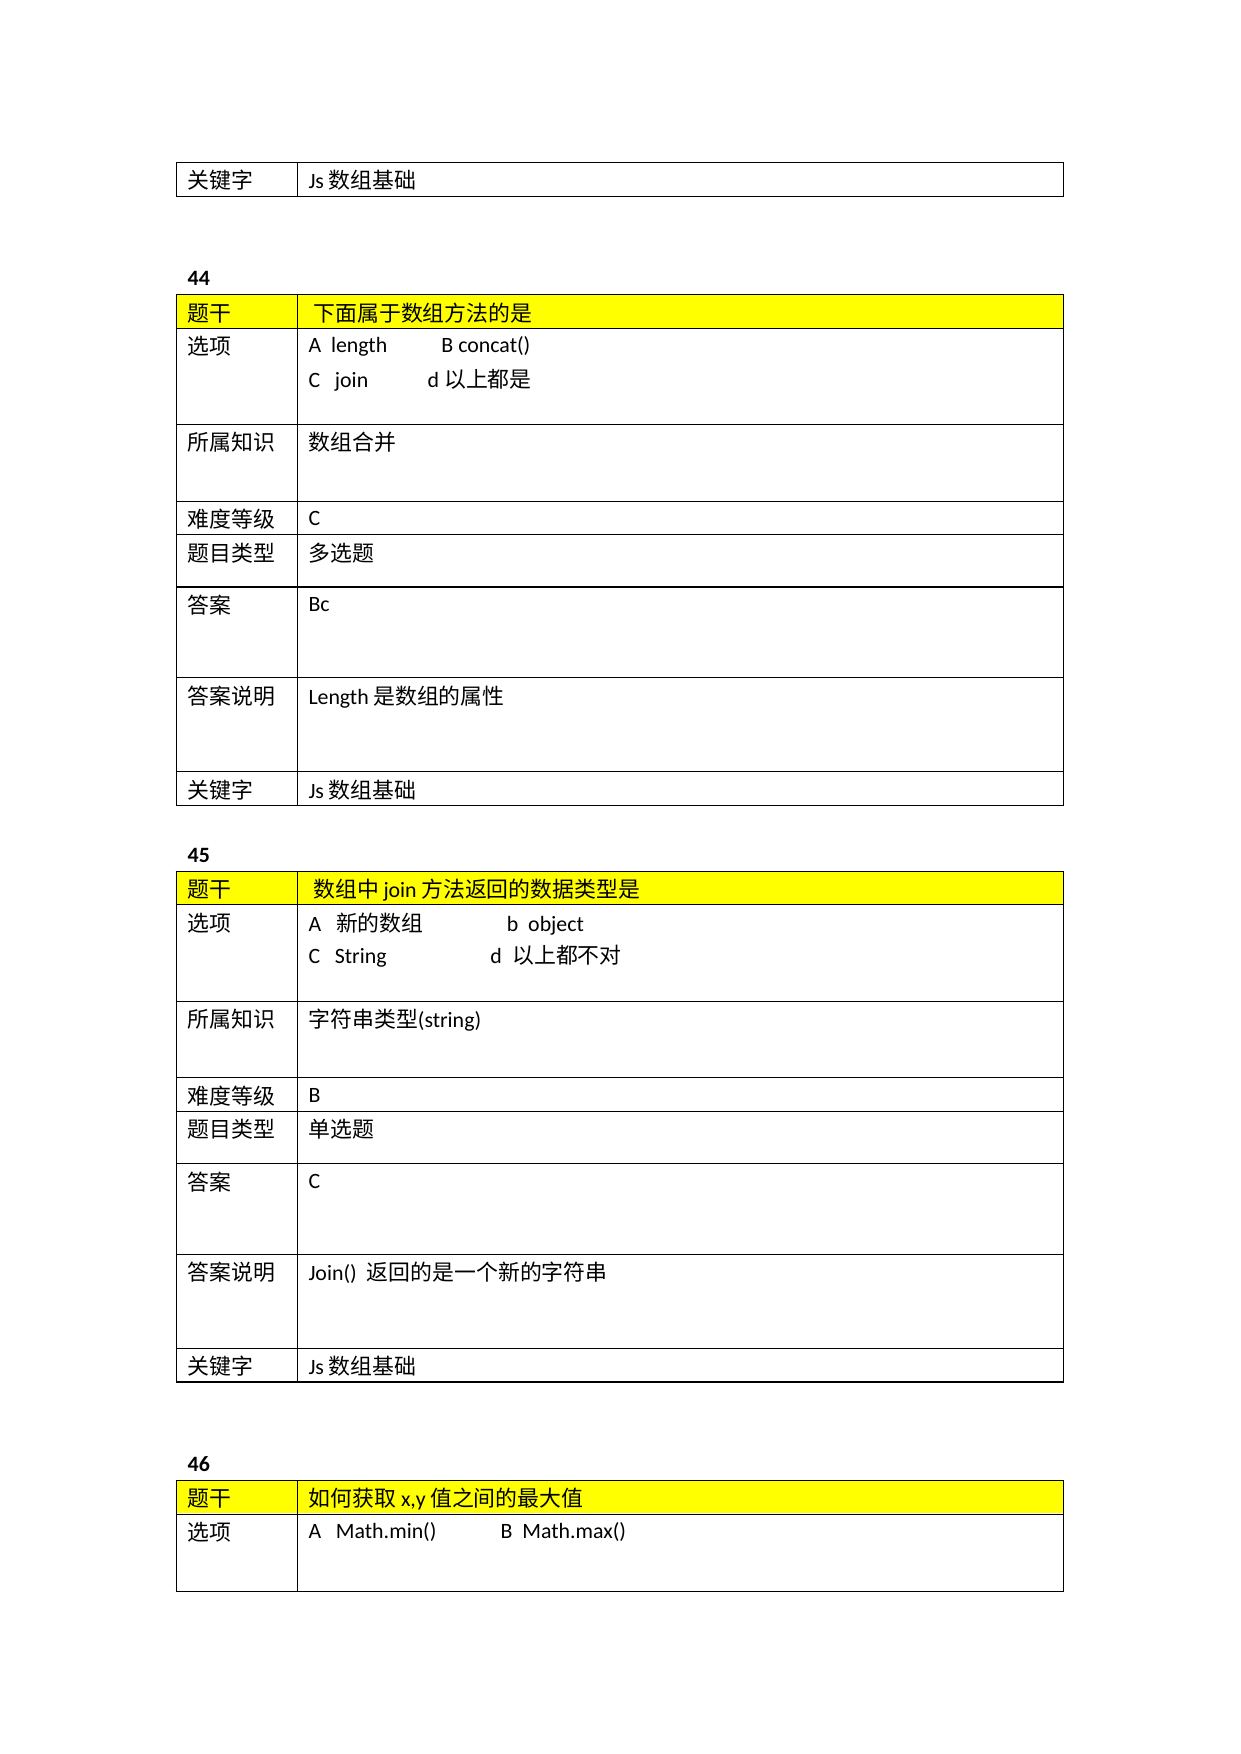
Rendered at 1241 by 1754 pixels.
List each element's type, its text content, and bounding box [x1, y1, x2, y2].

table_cell 关键字 [177, 163, 297, 196]
table_cell 难度等级 [177, 502, 297, 534]
table_cell Length是数组的属性 [298, 678, 1063, 771]
table_header 数组中join方法返回的数据类型是 [298, 872, 1063, 904]
table_cell Bc [298, 588, 1063, 677]
table_cell 关键字 [177, 772, 297, 805]
table_cell A length B concat() C join d 以上都是 [298, 329, 1063, 424]
table_cell A 新的数组 b object C String d 以上都不对 [298, 905, 1063, 1001]
table_cell 所属知识 [177, 1002, 297, 1077]
table_header 下面属于数组方法的是 [298, 295, 1063, 328]
table_cell Js数组基础 [298, 163, 1063, 196]
table_cell Js数组基础 [298, 1349, 1063, 1381]
table_cell 答案 [177, 588, 297, 677]
table_header 题干 [177, 1481, 297, 1513]
table_cell 选项 [177, 329, 297, 424]
table_cell C [298, 1164, 1063, 1254]
text 46 [187, 1447, 1053, 1480]
table_cell 选项 [177, 905, 297, 1001]
table_cell 字符串类型(string) [298, 1002, 1063, 1077]
table_header 题干 [177, 872, 297, 904]
table_cell C [298, 502, 1063, 534]
table_cell 答案说明 [177, 1255, 297, 1348]
table_cell 答案说明 [177, 678, 297, 771]
table_cell Js数组基础 [298, 772, 1063, 805]
table_cell 题目类型 [177, 535, 297, 586]
text 45 [187, 838, 1053, 871]
table_cell 题目类型 [177, 1112, 297, 1163]
table_cell Join() 返回的是一个新的字符串 [298, 1255, 1063, 1348]
text 44 [187, 262, 1053, 294]
table_cell 答案 [177, 1164, 297, 1254]
table_cell 选项 [177, 1515, 297, 1591]
table_cell 多选题 [298, 535, 1063, 586]
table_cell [298, 1515, 1063, 1591]
table_cell 关键字 [177, 1349, 297, 1381]
table_cell 数组合并 [298, 425, 1063, 501]
table_cell 难度等级 [177, 1078, 297, 1111]
table_cell 所属知识 [177, 425, 297, 501]
table_cell 单选题 [298, 1112, 1063, 1163]
table_header 如何获取 x,y值之间的最大值 [298, 1481, 1063, 1513]
table_header 题干 [177, 295, 297, 328]
table_cell B [298, 1078, 1063, 1111]
